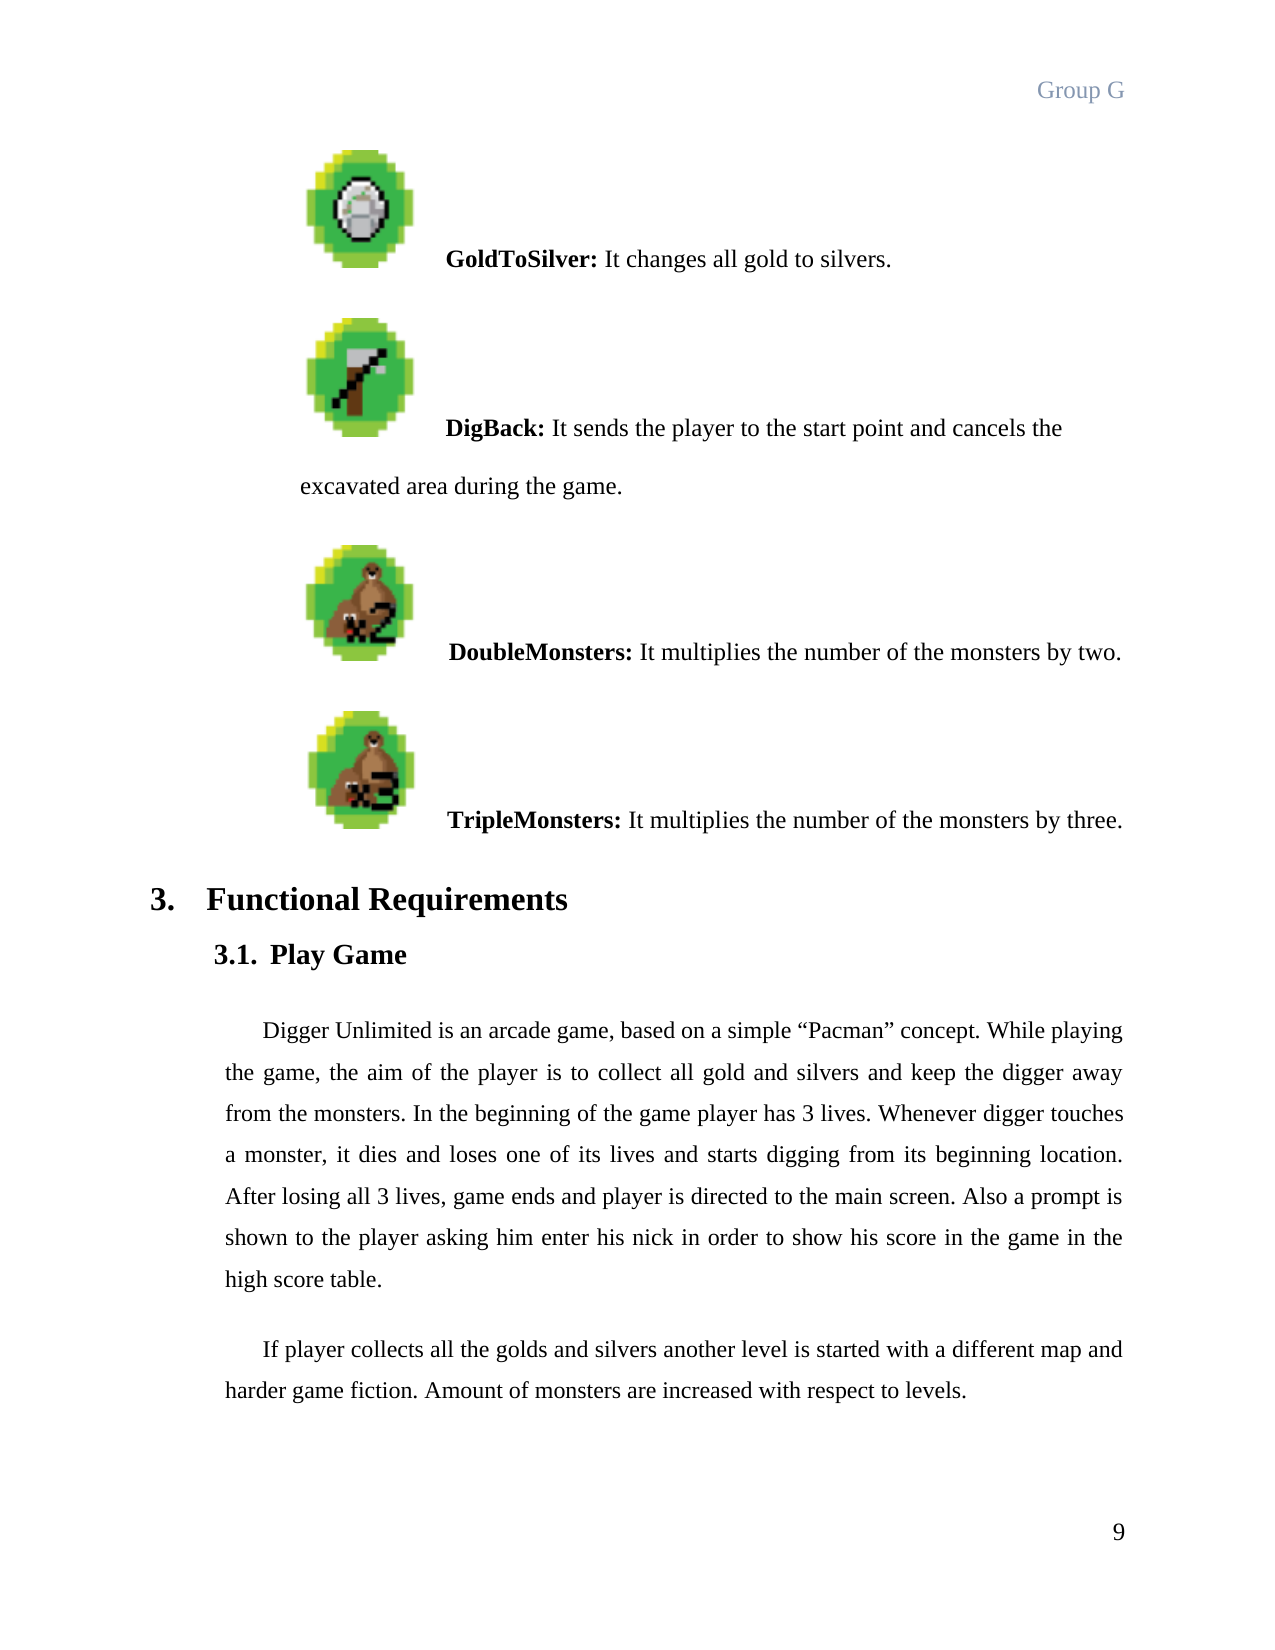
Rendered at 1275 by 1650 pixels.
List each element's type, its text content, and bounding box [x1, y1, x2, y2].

picture [300, 545, 418, 661]
text Digger Unlimited is an arcade game, based on a simple “Pacman” concept. While playing the game, the aim of the player is to collect all gold and silvers and keep the digger away from the monsters. In the beginning of the game player has 3 lives. Whenever digger touches a monster, it dies and loses one of its lives and starts digging from its beginning location. After losing all 3 lives, game ends and player is directed to the main screen. Also a prompt is shown to the player asking him enter his nick in order to show his score in the game in the high score table. [225, 1016, 1125, 1292]
text TripleMonsters: It multiplies the number of the monsters by three. [225, 711, 1125, 834]
picture [300, 150, 421, 268]
text DoubleMonsters: It multiplies the number of the monsters by two. [225, 545, 1125, 666]
picture [300, 318, 421, 437]
text GoldToSilver: It changes all gold to silvers. [225, 150, 1125, 273]
text If player collects all the golds and silvers another level is started with a different map and harder game fiction. Amount of monsters are increased with respect to levels. [225, 1335, 1125, 1404]
list Functional Requirements [150, 879, 1125, 918]
list Play Game [214, 937, 1125, 971]
picture [300, 711, 422, 829]
text DigBack: It sends the player to the start point and cancels the excavated area during the game. [300, 318, 1125, 500]
